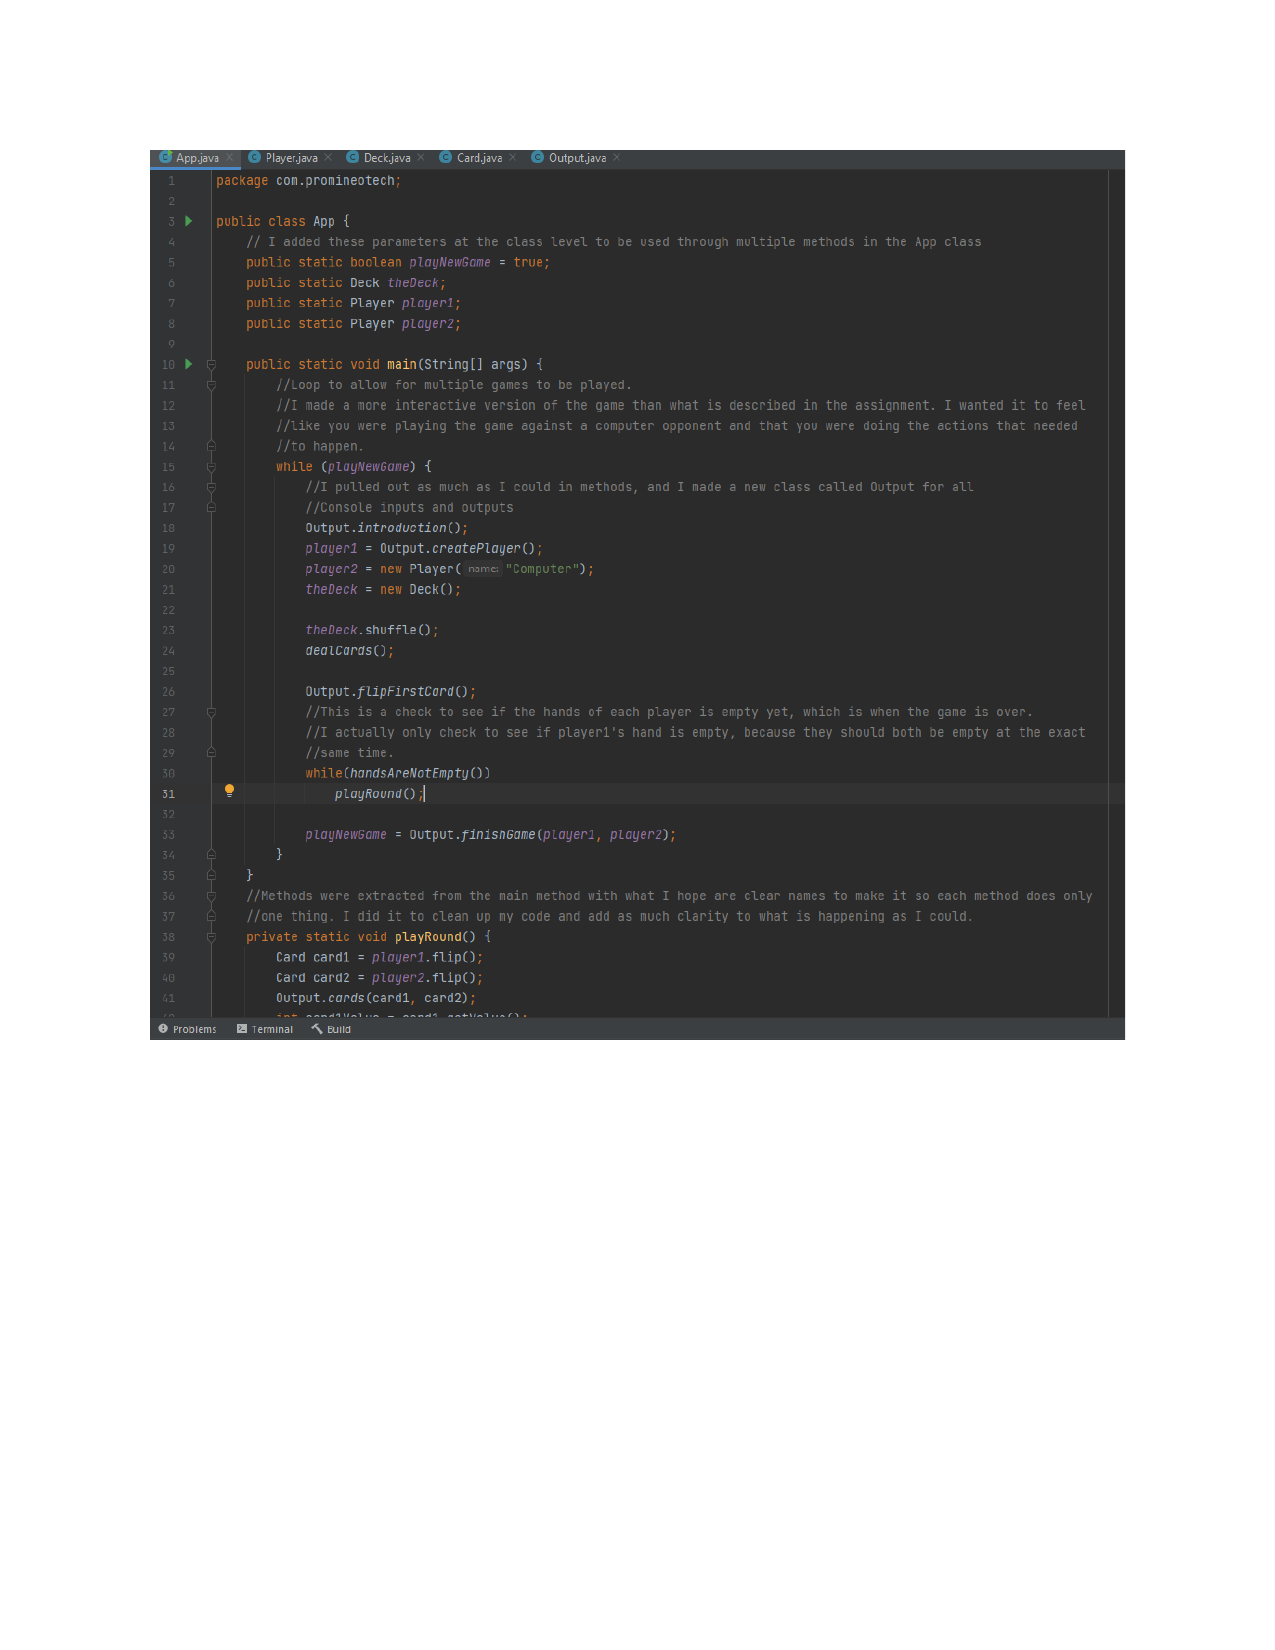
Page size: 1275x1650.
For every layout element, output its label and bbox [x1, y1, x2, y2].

picture [150, 150, 1125, 1040]
